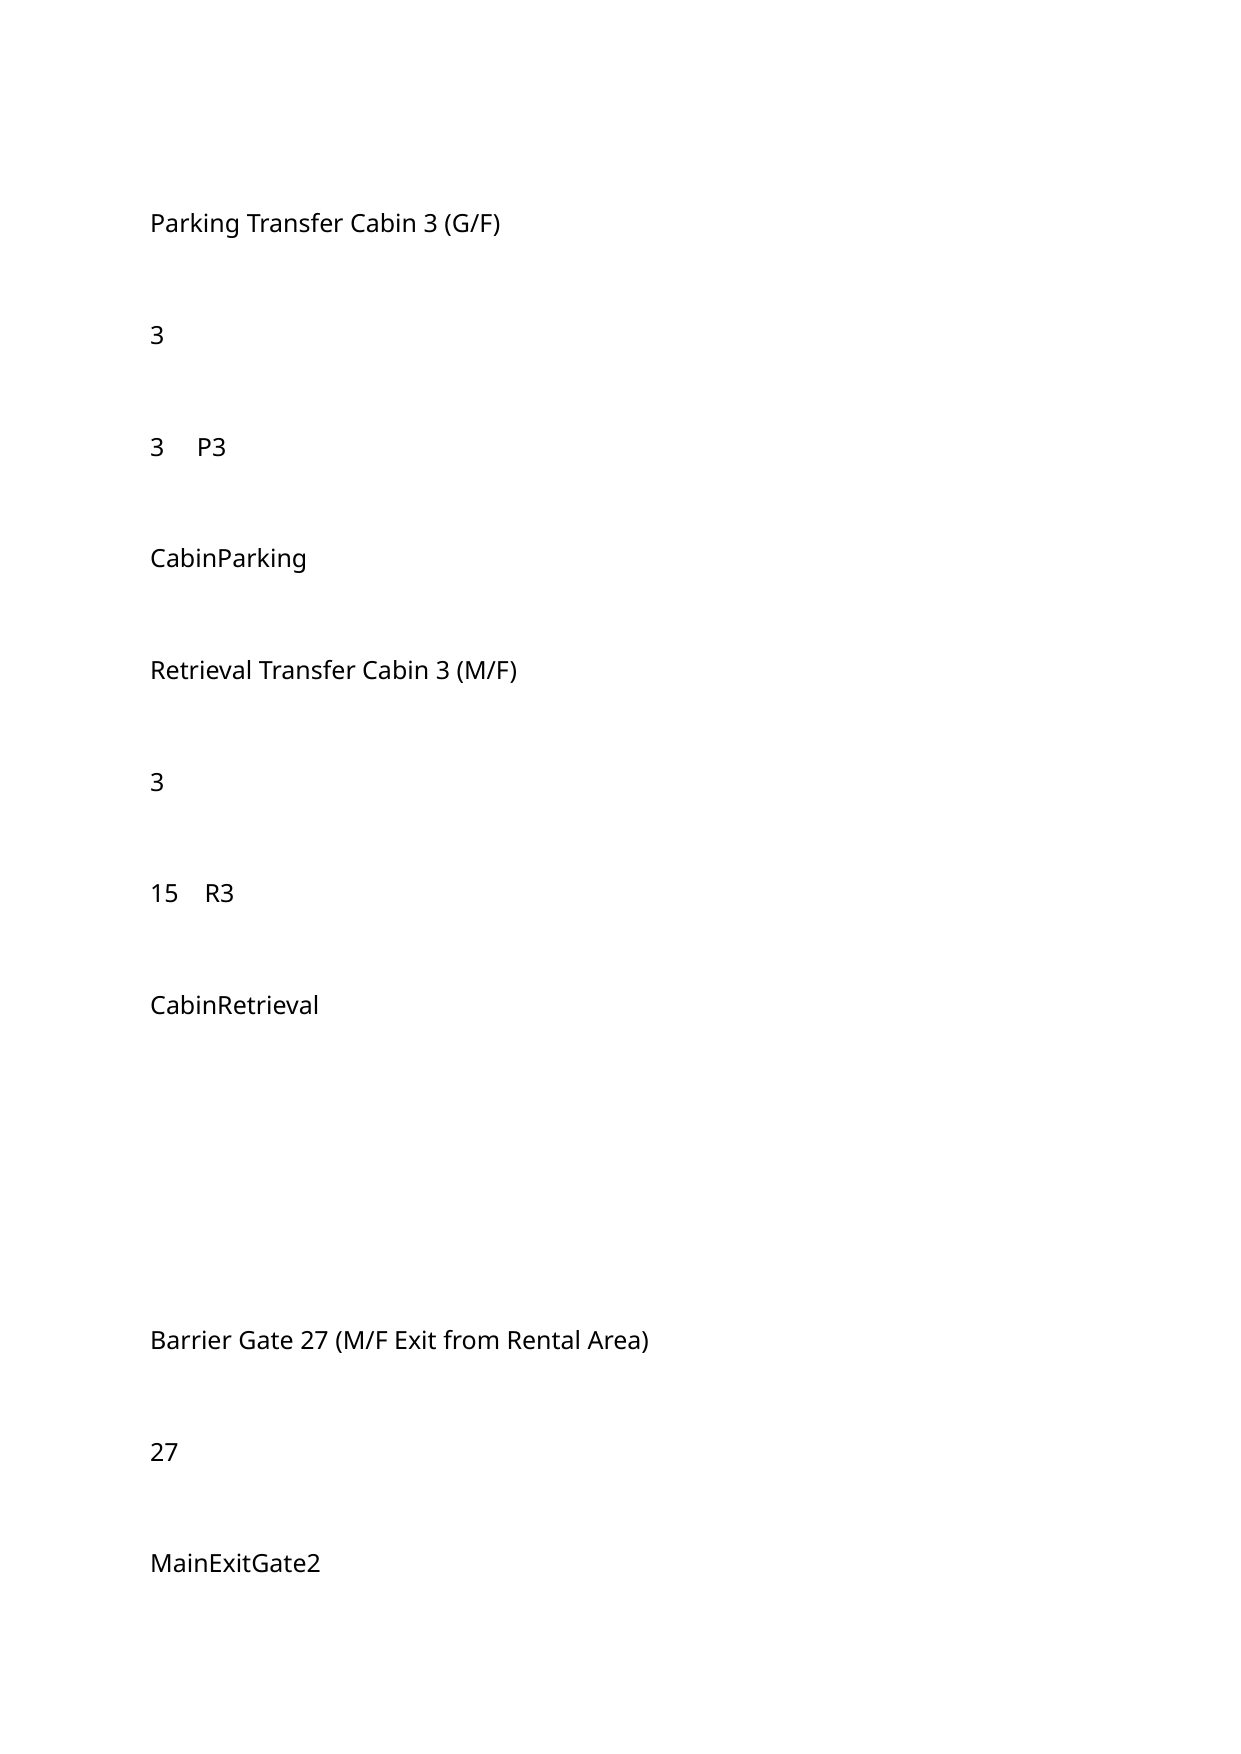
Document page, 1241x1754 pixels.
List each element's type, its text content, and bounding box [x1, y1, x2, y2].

text Parking Transfer Cabin 3 (G/F) [150, 206, 1090, 240]
text MainExitGate2 [150, 1546, 1090, 1580]
text 3 P3 [150, 429, 1090, 463]
text 3 [150, 317, 1090, 352]
text CabinRetrieval [150, 987, 1090, 1022]
text 3 [150, 764, 1090, 798]
text Retrieval Transfer Cabin 3 (M/F) [150, 652, 1090, 687]
text Barrier Gate 27 (M/F Exit from Rental Area) [150, 1322, 1090, 1357]
text 15 R3 [150, 876, 1090, 910]
text 27 [150, 1434, 1090, 1468]
text CabinParking [150, 541, 1090, 575]
